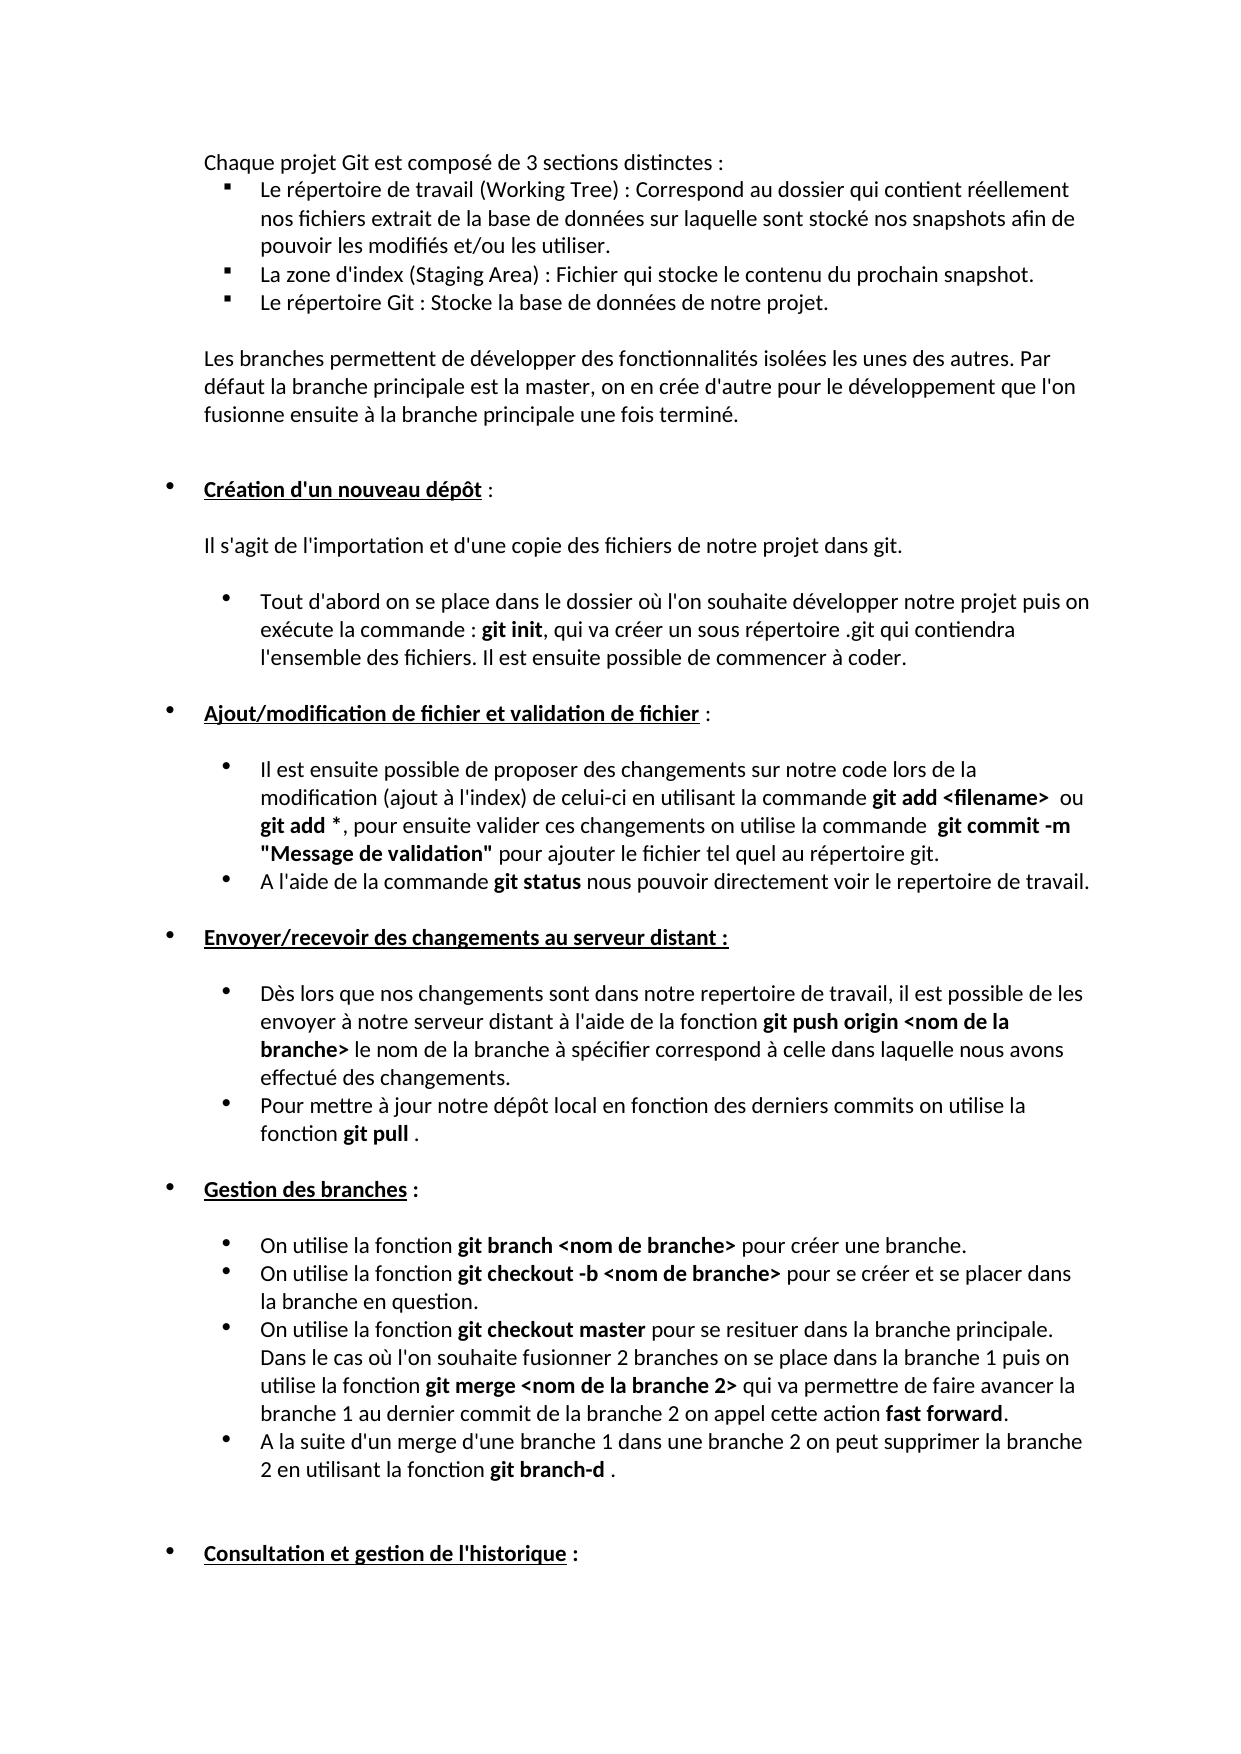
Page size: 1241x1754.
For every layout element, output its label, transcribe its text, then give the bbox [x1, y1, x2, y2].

list La zone d'index (Staging Area) : Fichier qui stocke le contenu du prochain snapshot. [223, 260, 1093, 288]
list A l'aide de la commande git status nous pouvoir directement voir le repertoire de travail. [223, 867, 1093, 895]
list Tout d'abord on se place dans le dossier où l'on souhaite développer notre projet puis on exécute la commande : git init, qui va créer un sous répertoire .git qui contiendra l'ensemble des fichiers. Il est ensuite possible de commencer à coder. [223, 587, 1093, 671]
text Chaque projet Git est composé de 3 sections distinctes : [204, 148, 1093, 176]
list A la suite d'un merge d'une branche 1 dans une branche 2 on peut supprimer la branche 2 en utilisant la fonction git branch-d . [223, 1427, 1093, 1483]
list Le répertoire de travail (Working Tree) : Correspond au dossier qui contient réellement nos fichiers extrait de la base de données sur laquelle sont stocké nos snapshots afin de pouvoir les modifiés et/ou les utiliser. [223, 176, 1093, 260]
text Dans le cas où l'on souhaite fusionner 2 branches on se place dans la branche 1 puis on utilise la fonction git merge <nom de la branche 2> qui va permettre de faire avancer la branche 1 au dernier commit de la branche 2 on appel cette action fast forward. [260, 1343, 1093, 1427]
text Les branches permettent de développer des fonctionnalités isolées les unes des autres. Par défaut la branche principale est la master, on en crée d'autre pour le développement que l'on fusionne ensuite à la branche principale une fois terminé. [204, 344, 1093, 428]
text Il s'agit de l'importation et d'une copie des fichiers de notre projet dans git. [204, 531, 1093, 559]
list Gestion des branches : [166, 1175, 1093, 1203]
list Ajout/modification de fichier et validation de fichier : [166, 699, 1093, 727]
list Pour mettre à jour notre dépôt local en fonction des derniers commits on utilise la fonction git pull . [223, 1091, 1093, 1147]
list Il est ensuite possible de proposer des changements sur notre code lors de la modification (ajout à l'index) de celui-ci en utilisant la commande git add <filename> ou git add *, pour ensuite valider ces changements on utilise la commande git commit -m "Message de validation" pour ajouter le fichier tel quel au répertoire git. [223, 755, 1093, 867]
list Envoyer/recevoir des changements au serveur distant : [166, 923, 1093, 951]
list On utilise la fonction git branch <nom de branche> pour créer une branche. [223, 1231, 1093, 1259]
list On utilise la fonction git checkout -b <nom de branche> pour se créer et se placer dans la branche en question. [223, 1259, 1093, 1315]
list Dès lors que nos changements sont dans notre repertoire de travail, il est possible de les envoyer à notre serveur distant à l'aide de la fonction git push origin <nom de la branche> le nom de la branche à spécifier correspond à celle dans laquelle nous avons effectué des changements. [223, 979, 1093, 1091]
list On utilise la fonction git checkout master pour se resituer dans la branche principale. [223, 1315, 1093, 1343]
list Consultation et gestion de l'historique : [166, 1539, 1093, 1567]
list Création d'un nouveau dépôt : [166, 475, 1093, 503]
list Le répertoire Git : Stocke la base de données de notre projet. [223, 288, 1093, 316]
